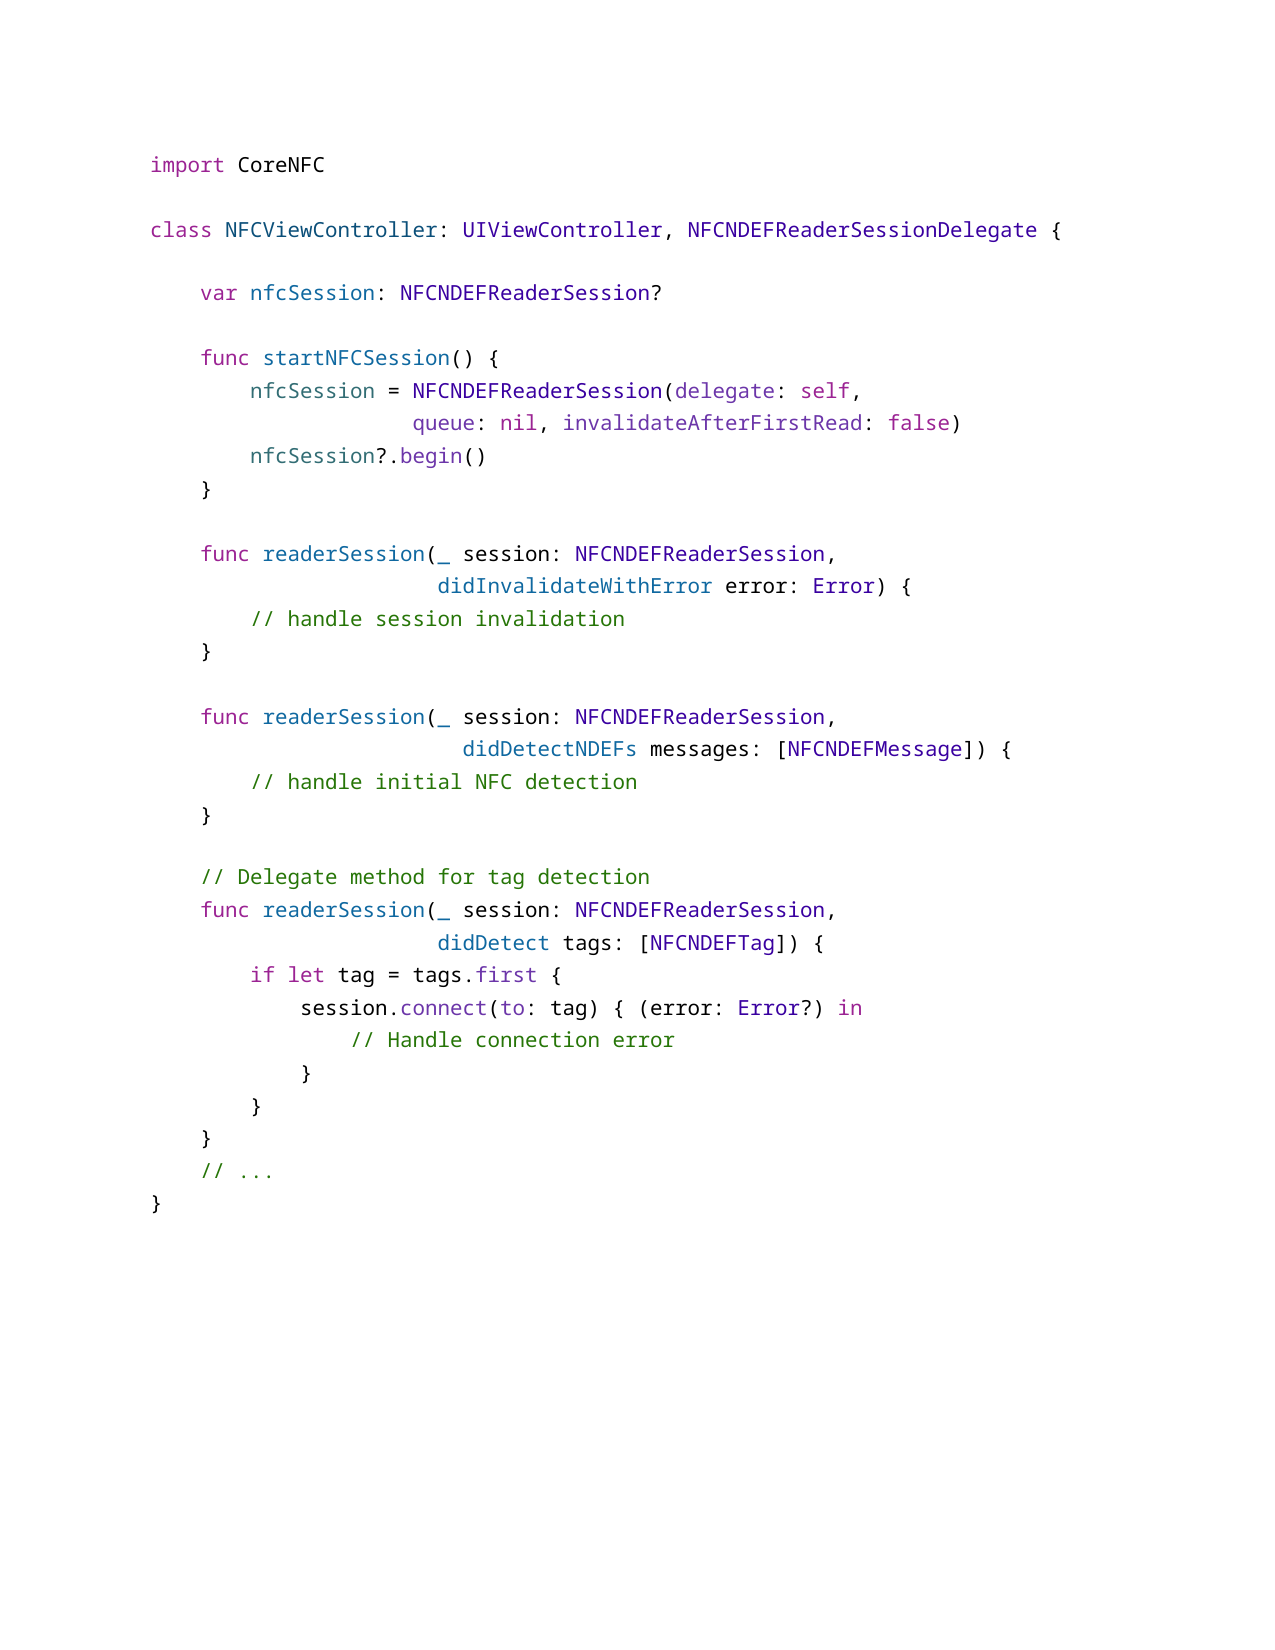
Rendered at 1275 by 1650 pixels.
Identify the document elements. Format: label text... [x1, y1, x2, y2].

text nfcSession = NFCNDEFReaderSession(delegate: self, [150, 376, 1125, 404]
text } [150, 1058, 1125, 1087]
text } [150, 1123, 1125, 1152]
text didDetect tags: [NFCNDEFTag]) { [150, 928, 1125, 956]
text } [150, 474, 1125, 502]
text queue: nil, invalidateAfterFirstRead: false) [150, 408, 1125, 437]
text // handle session invalidation [150, 604, 1125, 632]
text didDetectNDEFs messages: [NFCNDEFMessage]) { [150, 734, 1125, 763]
text func readerSession(_ session: NFCNDEFReaderSession, [150, 895, 1125, 923]
text // ... [150, 1156, 1125, 1184]
text // Delegate method for tag detection [150, 862, 1125, 891]
text class NFCViewController: UIViewController, NFCNDEFReaderSessionDelegate { [150, 215, 1125, 244]
text } [150, 800, 1125, 828]
text } [150, 637, 1125, 665]
text if let tag = tags.first { [150, 960, 1125, 989]
text didInvalidateWithError error: Error) { [150, 571, 1125, 600]
text import CoreNFC [150, 150, 1125, 178]
text } [150, 1091, 1125, 1119]
text } [150, 1188, 1125, 1217]
text session.connect(to: tag) { (error: Error?) in [150, 993, 1125, 1021]
text func readerSession(_ session: NFCNDEFReaderSession, [150, 702, 1125, 730]
text var nfcSession: NFCNDEFReaderSession? [150, 278, 1125, 306]
text // handle initial NFC detection [150, 767, 1125, 796]
text func startNFCSession() { [150, 343, 1125, 372]
text nfcSession?.begin() [150, 441, 1125, 469]
text // Handle connection error [150, 1026, 1125, 1054]
text func readerSession(_ session: NFCNDEFReaderSession, [150, 539, 1125, 567]
